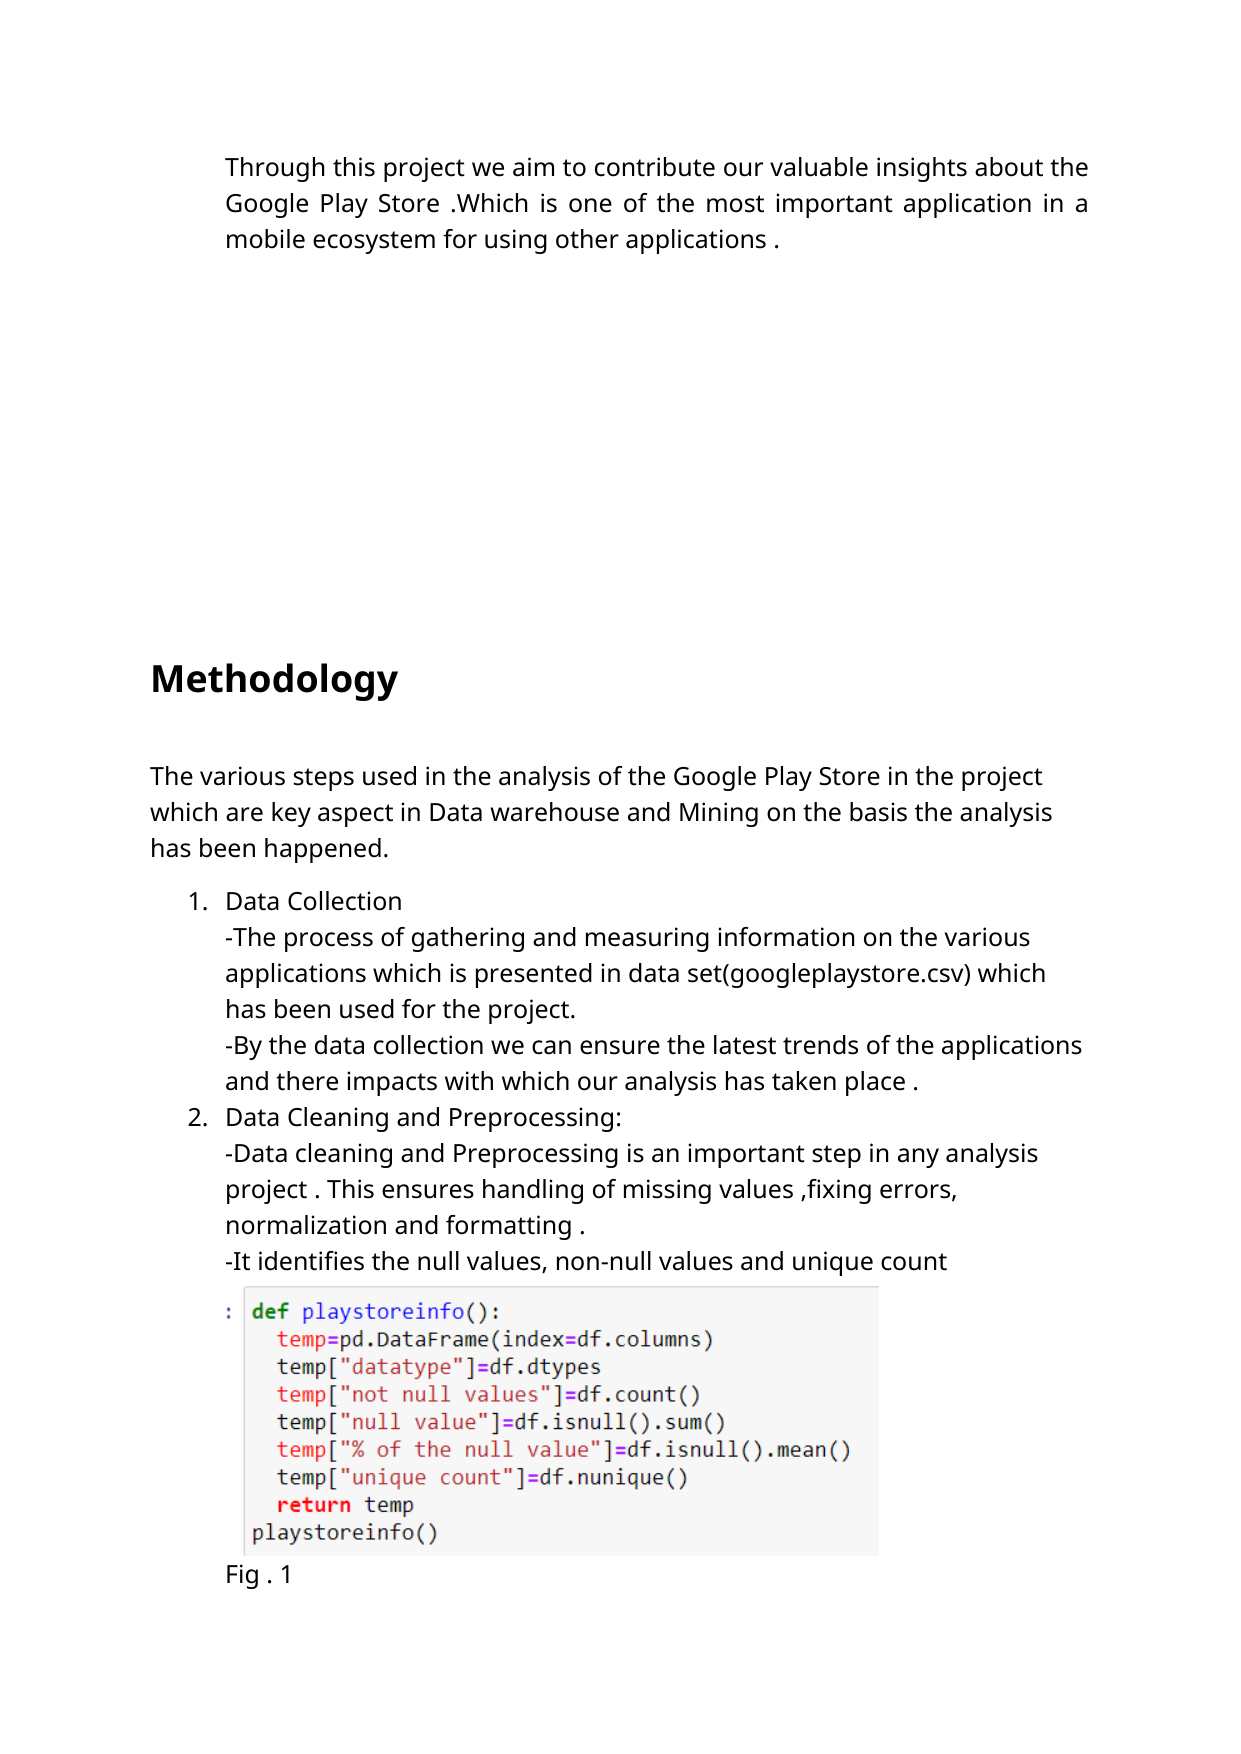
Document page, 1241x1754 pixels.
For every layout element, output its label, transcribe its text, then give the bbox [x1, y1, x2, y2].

picture [225, 1280, 879, 1556]
list Data Collection [187, 884, 1090, 918]
list -It identifies the null values, non-null values and unique count [225, 1244, 1090, 1278]
list -The process of gathering and measuring information on the various applications which is presented in data set(googleplaystore.csv) which has been used for the project. [225, 920, 1090, 1026]
list Fig . 1 [225, 1557, 1090, 1591]
text The various steps used in the analysis of the Google Play Store in the project which are key aspect in Data warehouse and Mining on the basis the analysis has been happened. [150, 759, 1090, 865]
list Through this project we aim to contribute our valuable insights about the Google Play Store .Which is one of the most important application in a mobile ecosystem for using other applications . [225, 150, 1090, 256]
list Data Cleaning and Preprocessing: [187, 1100, 1090, 1134]
subtitle Methodology [150, 652, 1090, 703]
list -Data cleaning and Preprocessing is an important step in any analysis project . This ensures handling of missing values ,fixing errors, normalization and formatting . [225, 1136, 1090, 1242]
list -By the data collection we can ensure the latest trends of the applications and there impacts with which our analysis has taken place . [225, 1028, 1090, 1098]
